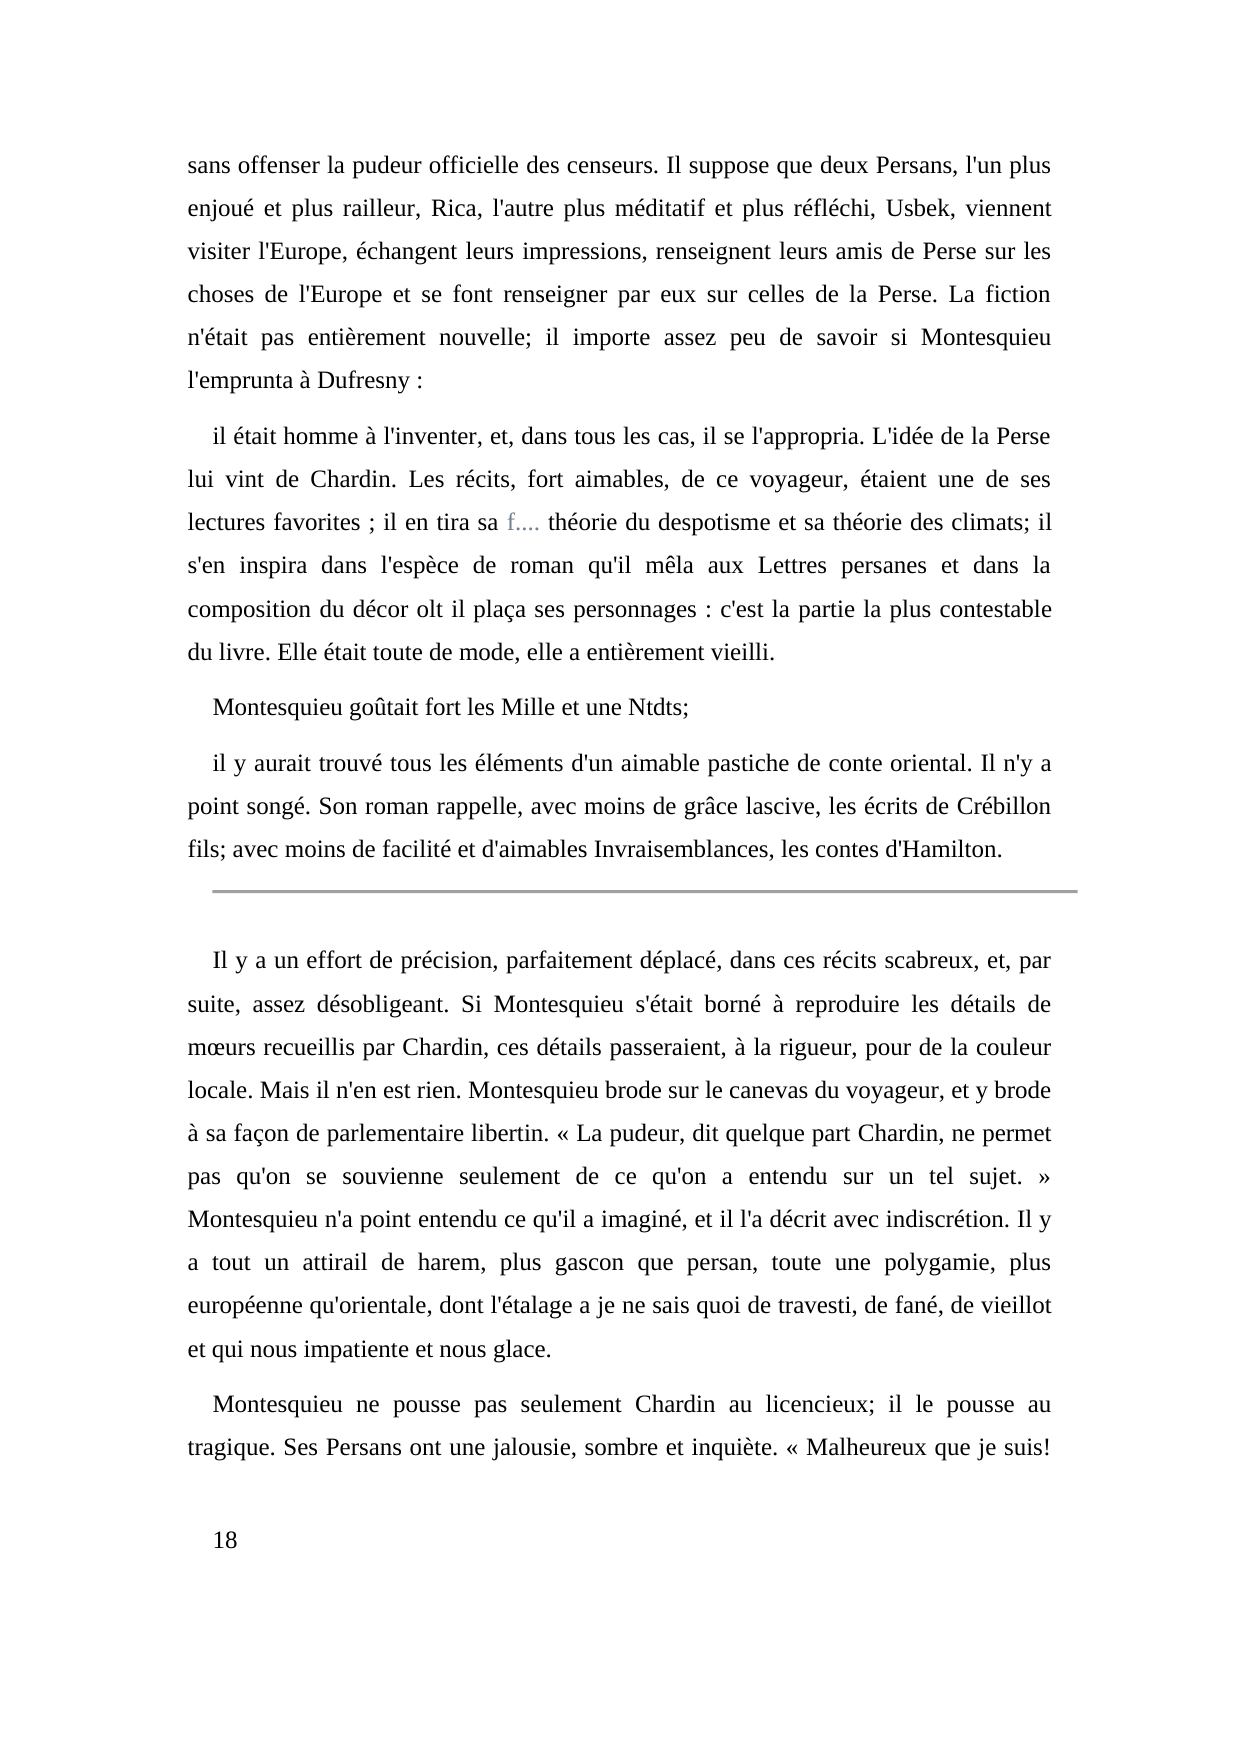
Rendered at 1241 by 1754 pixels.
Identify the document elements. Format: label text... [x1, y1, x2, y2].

text il était homme à l'inventer, et, dans tous les cas, il se l'appropria. L'idée de la Perse lui vint de Chardin. Les récits, fort aimables, de ce voyageur, étaient une de ses lectures favorites ; il en tira sa f.... théorie du despotisme et sa théorie des climats; il s'en inspira dans l'espèce de roman qu'il mêla aux Lettres persanes et dans la composition du décor olt il plaça ses personnages : c'est la partie la plus contestable du livre. Elle était toute de mode, elle a entièrement vieilli. [187, 421, 1053, 666]
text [187, 150, 1053, 394]
text Il y a un effort de précision, parfaitement déplacé, dans ces récits scabreux, et, par suite, assez désobligeant. Si Montesquieu s'était borné à reproduire les détails de mœurs recueillis par Chardin, ces détails passeraient, à la rigueur, pour de la couleur locale. Mais il n'en est rien. Montesquieu brode sur le canevas du voyageur, et y brode à sa façon de parlementaire libertin. « La pudeur, dit quelque part Chardin, ne permet pas qu'on se souvienne seulement de ce qu'on a entendu sur un tel sujet. » Montesquieu n'a point entendu ce qu'il a imaginé, et il l'a décrit avec indiscrétion. Il y a tout un attirail de harem, plus gascon que persan, toute une polygamie, plus européenne qu'orientale, dont l'étalage a je ne sais quoi de travesti, de fané, de vieillot et qui nous impatiente et nous glace. [187, 946, 1053, 1362]
text Montesquieu goûtait fort les Mille et une Ntdts; [187, 692, 1053, 721]
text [187, 1389, 1053, 1461]
text il y aurait trouvé tous les éléments d'un aimable pastiche de conte oriental. Il n'y a point songé. Son roman rappelle, avec moins de grâce lascive, les écrits de Crébillon fils; avec moins de facilité et d'aimables Invraisemblances, les contes d'Hamilton. [187, 748, 1053, 863]
